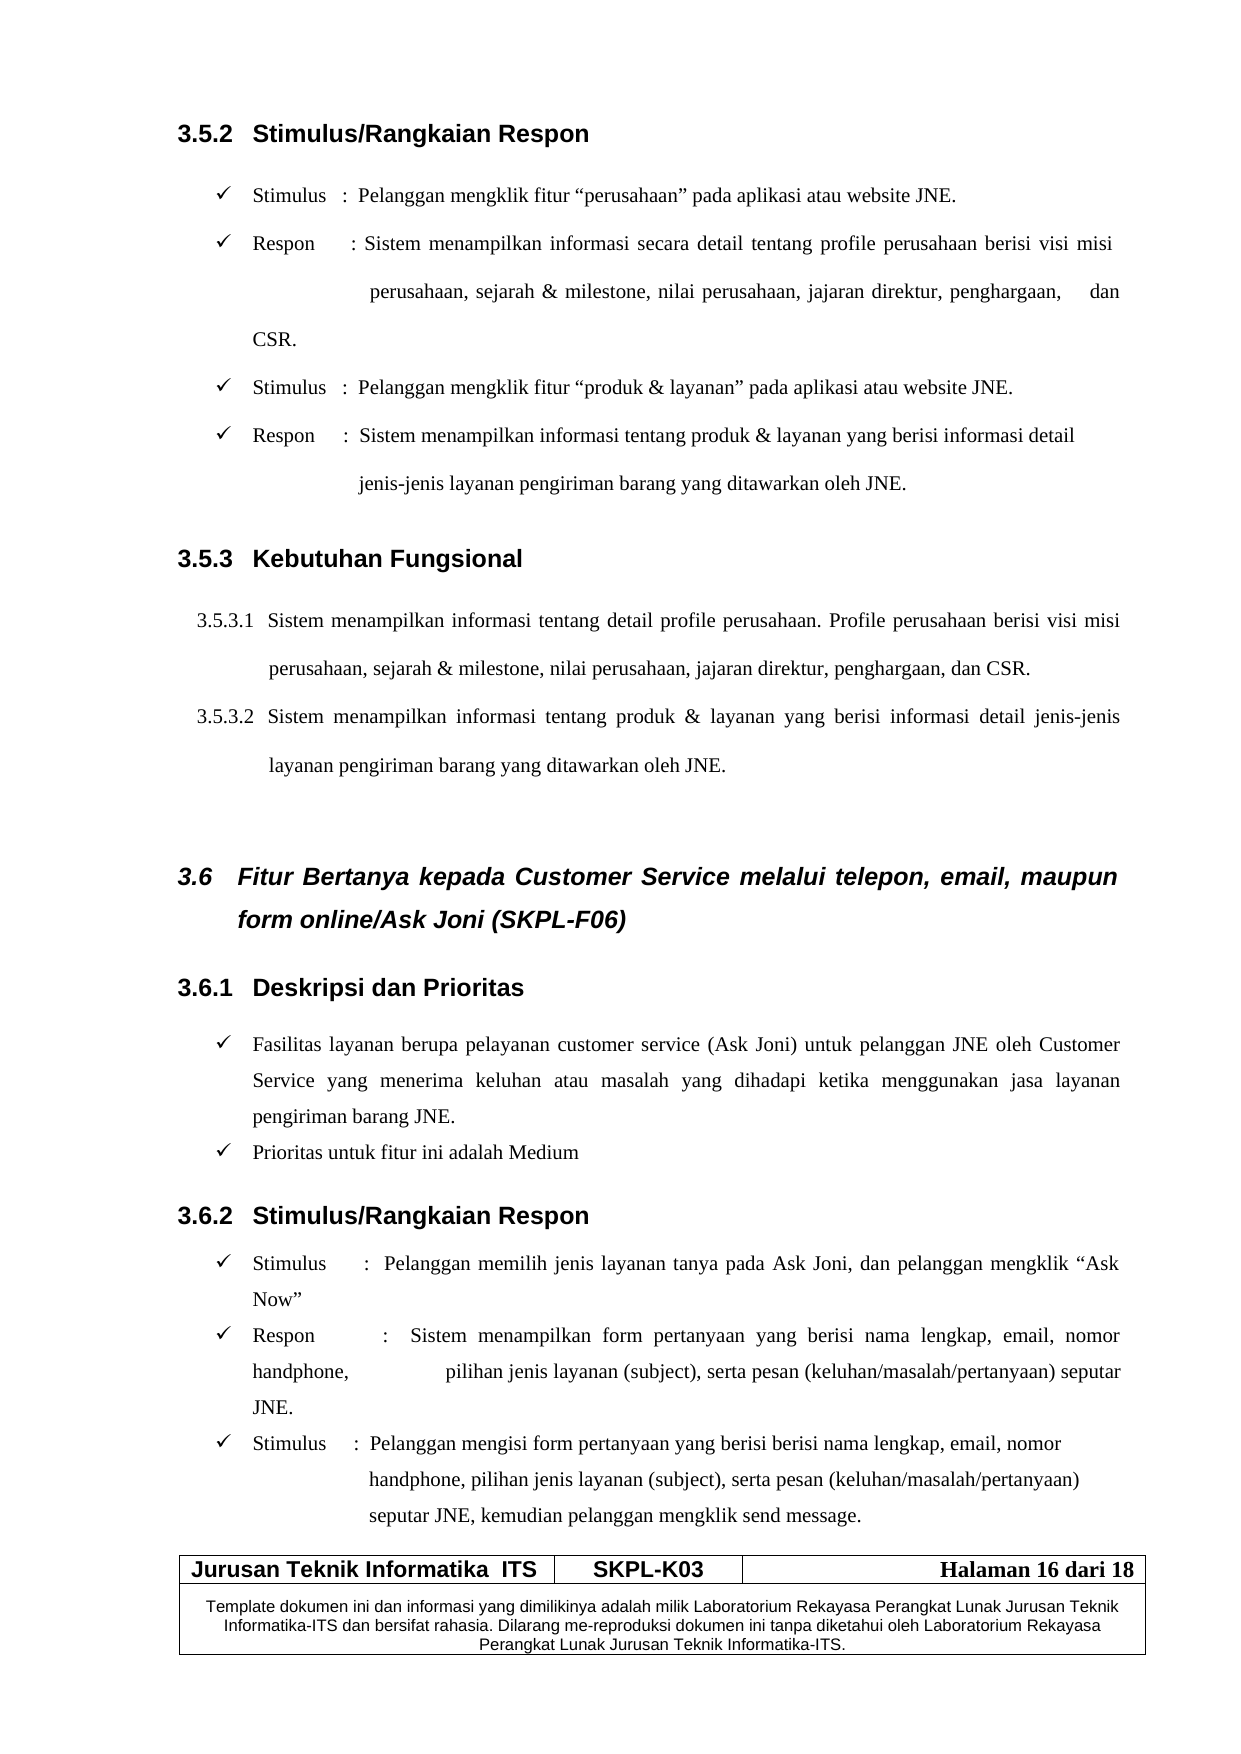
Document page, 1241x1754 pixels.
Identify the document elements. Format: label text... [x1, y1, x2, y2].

subtitle Fitur Bertanya kepada Customer Service melalui telepon, email, maupun form online/Ask Joni (SKPL-F06) [177, 862, 1121, 933]
list Respon : Sistem menampilkan form pertanyaan yang berisi nama lengkap, email, nomor handphone, pilihan jenis layanan (subject), serta pesan (keluhan/masalah/pertanyaan) seputar JNE. [215, 1323, 1121, 1419]
subtitle Stimulus : Pelanggan mengklik fitur “perusahaan” pada aplikasi atau website JNE. [215, 182, 1121, 207]
subtitle Respon : Sistem menampilkan informasi secara detail tentang profile perusahaan berisi visi misi perusahaan, sejarah & milestone, nilai perusahaan, jajaran direktur, penghargaan, dan CSR. [215, 231, 1121, 351]
list Stimulus : Pelanggan mengisi form pertanyaan yang berisi berisi nama lengkap, email, nomor [215, 1431, 1121, 1455]
list Fasilitas layanan berupa pelayanan customer service (Ask Joni) untuk pelanggan JNE oleh Customer Service yang menerima keluhan atau masalah yang dihadapi ketika menggunakan jasa layanan pengiriman barang JNE. [215, 1032, 1121, 1128]
list seputar JNE, kemudian pelanggan mengklik send message. [327, 1503, 1121, 1527]
subtitle Stimulus : Pelanggan mengklik fitur “produk & layanan” pada aplikasi atau website JNE. [215, 375, 1121, 399]
subtitle Respon : Sistem menampilkan informasi tentang produk & layanan yang berisi informasi detail [215, 423, 1121, 447]
subtitle Deskripsi dan Prioritas [177, 973, 1121, 1002]
list handphone, pilihan jenis layanan (subject), serta pesan (keluhan/masalah/pertanyaan) [327, 1467, 1121, 1491]
subtitle Kebutuhan Fungsional [177, 544, 1121, 573]
subtitle jenis-jenis layanan pengiriman barang yang ditawarkan oleh JNE. [252, 471, 1121, 495]
subtitle Sistem menampilkan informasi tentang produk & layanan yang berisi informasi detail jenis-jenis layanan pengiriman barang yang ditawarkan oleh JNE. [197, 704, 1121, 777]
list Stimulus : Pelanggan memilih jenis layanan tanya pada Ask Joni, dan pelanggan mengklik “Ask Now” [215, 1251, 1121, 1311]
subtitle Stimulus/Rangkaian Respon [177, 119, 1121, 147]
subtitle Stimulus/Rangkaian Respon [177, 1201, 1121, 1230]
subtitle Sistem menampilkan informasi tentang detail profile perusahaan. Profile perusahaan berisi visi misi perusahaan, sejarah & milestone, nilai perusahaan, jajaran direktur, penghargaan, dan CSR. [197, 608, 1121, 680]
list Prioritas untuk fitur ini adalah Medium [215, 1140, 1121, 1164]
